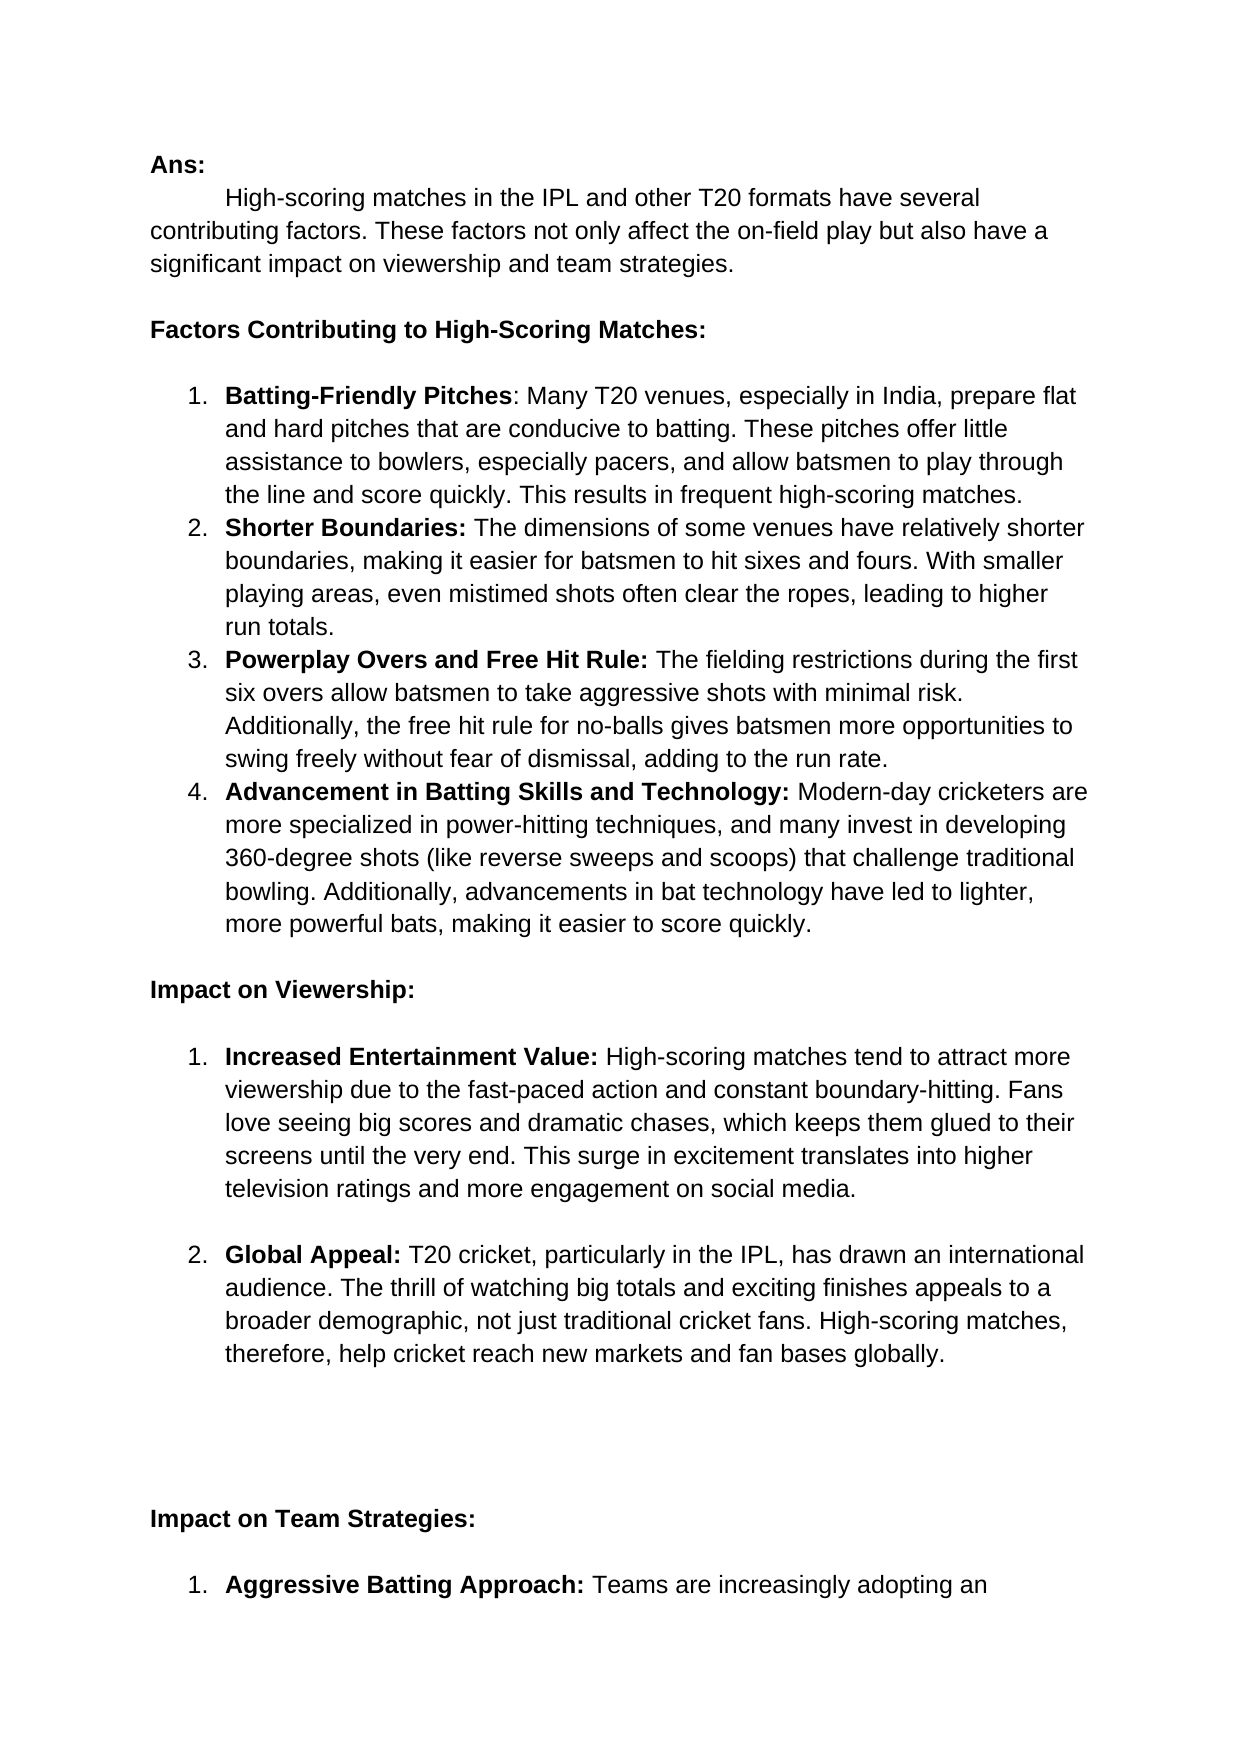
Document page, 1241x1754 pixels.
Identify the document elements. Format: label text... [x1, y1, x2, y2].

text Factors Contributing to High-Scoring Matches: [150, 315, 1090, 344]
list Increased Entertainment Value: High-scoring matches tend to attract more viewership due to the fast-paced action and constant boundary-hitting. Fans love seeing big scores and dramatic chases, which keeps them glued to their screens until the very end. This surge in excitement translates into higher television ratings and more engagement on social media. [187, 1042, 1090, 1202]
text Impact on Viewership: [150, 976, 1090, 1004]
text Ans: [150, 150, 1090, 179]
list Global Appeal: T20 cricket, particularly in the IPL, has drawn an international audience. The thrill of watching big totals and exciting finishes appeals to a broader demographic, not just traditional cricket fans. High-scoring matches, therefore, help cricket reach new markets and fan bases globally. [187, 1240, 1090, 1367]
text Impact on Team Strategies: [150, 1504, 1090, 1533]
list Advancement in Batting Skills and Technology: Modern-day cricketers are more specialized in power-hitting techniques, and many invest in developing 360-degree shots (like reverse sweeps and scoops) that challenge traditional bowling. Additionally, advancements in bat technology have led to lighter, more powerful bats, making it easier to score quickly. [187, 777, 1090, 938]
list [187, 1570, 1090, 1599]
list Batting-Friendly Pitches: Many T20 venues, especially in India, prepare flat and hard pitches that are conducive to batting. These pitches offer little assistance to bowlers, especially pacers, and allow batsmen to play through the line and score quickly. This results in frequent high-scoring matches. [187, 381, 1090, 509]
list Shorter Boundaries: The dimensions of some venues have relatively shorter boundaries, making it easier for batsmen to hit sixes and fours. With smaller playing areas, even mistimed shots often clear the ropes, leading to higher run totals. [187, 513, 1090, 641]
text High-scoring matches in the IPL and other T20 formats have several contributing factors. These factors not only affect the on-field play but also have a significant impact on viewership and team strategies. [150, 183, 1090, 278]
list Powerplay Overs and Free Hit Rule: The fielding restrictions during the first six overs allow batsmen to take aggressive shots with minimal risk. Additionally, the free hit rule for no-balls gives batsmen more opportunities to swing freely without fear of dismissal, adding to the run rate. [187, 645, 1090, 773]
